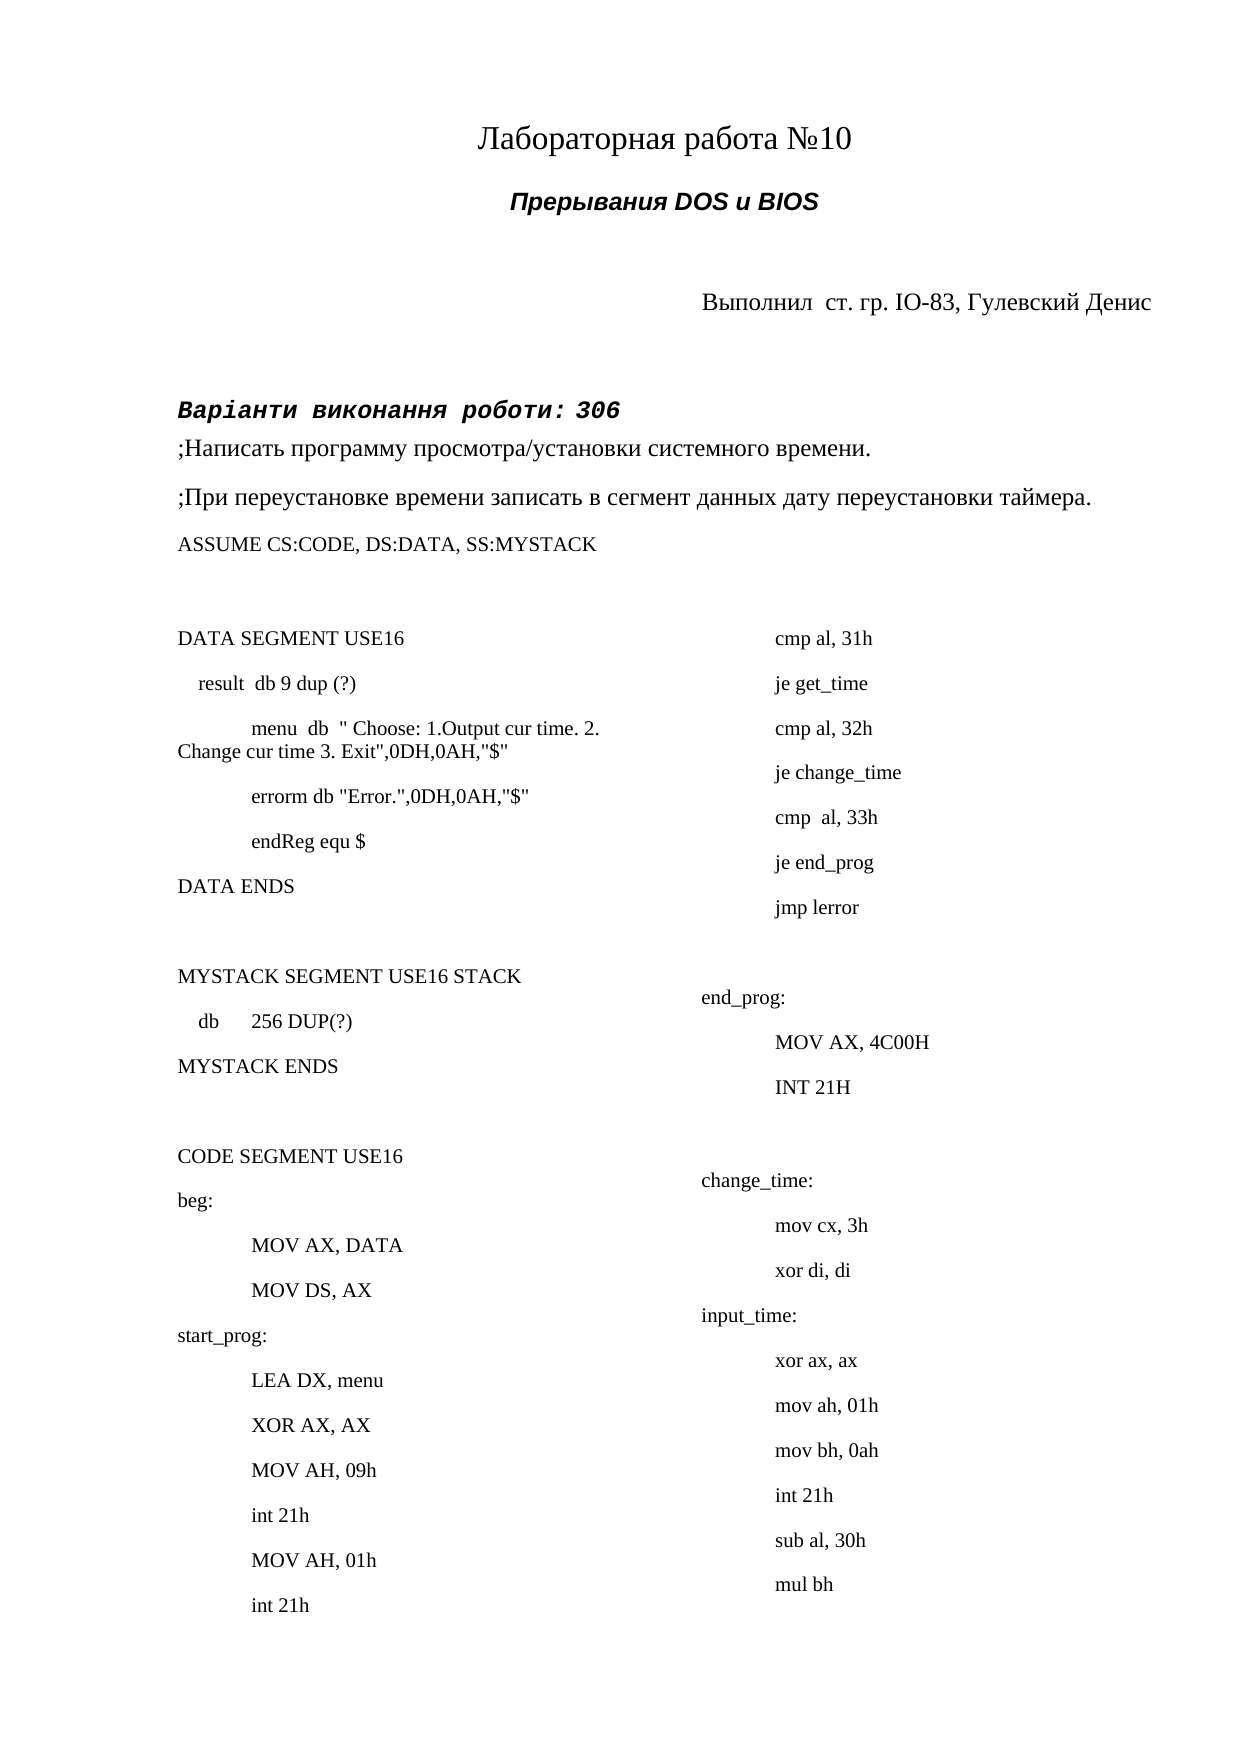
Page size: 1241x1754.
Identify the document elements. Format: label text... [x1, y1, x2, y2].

text Лабораторная работа №10 [177, 118, 1152, 156]
text int 21h [177, 1503, 627, 1527]
text DATA SEGMENT USE16 [177, 626, 627, 650]
text input_time: [701, 1303, 1152, 1327]
text jmp lerror [701, 895, 1152, 919]
text mov bh, 0ah [701, 1438, 1152, 1462]
text int 21h [177, 1592, 627, 1617]
text MOV AX, DATA [177, 1233, 627, 1257]
text cmp al, 33h [701, 805, 1152, 829]
subtitle Прерывания DOS и BIOS [177, 187, 1152, 216]
text MOV AH, 01h [177, 1548, 627, 1572]
text INT 21H [701, 1074, 1152, 1099]
text je end_prog [701, 850, 1152, 874]
text LEA DX, menu [177, 1368, 627, 1392]
text mul bh [701, 1572, 1152, 1596]
text MOV AH, 09h [177, 1458, 627, 1482]
text cmp al, 31h [701, 626, 1152, 650]
text start_prog: [177, 1323, 627, 1347]
text result db 9 dup (?) [177, 671, 627, 694]
text ;При переустановке времени записать в сегмент данных дату переустановки таймера. [177, 482, 1152, 511]
text sub al, 30h [701, 1527, 1152, 1552]
text cmp al, 32h [701, 715, 1152, 739]
text xor ax, ax [701, 1348, 1152, 1372]
text beg: [177, 1188, 627, 1212]
text menu db " Choose: 1.Output cur time. 2. Change cur time 3. Exit",0DH,0AH,"$" [177, 715, 627, 763]
text CODE SEGMENT USE16 [177, 1143, 627, 1168]
text MOV AX, 4C00H [701, 1030, 1152, 1054]
text int 21h [701, 1483, 1152, 1507]
text errorm db "Error.",0DH,0AH,"$" [177, 784, 627, 808]
text ASSUME CS:CODE, DS:DATA, SS:MYSTACK [177, 532, 1152, 556]
text endReg equ $ [177, 829, 627, 853]
subtitle Варіанти виконання роботи: 306 [177, 398, 1152, 426]
text MYSTACK ENDS [177, 1054, 627, 1078]
text xor di, di [701, 1258, 1152, 1282]
text Выполнил ст. гр. ІО-83, Гулевский Денис [177, 287, 1152, 316]
text db 256 DUP(?) [177, 1009, 627, 1033]
text DATA ENDS [177, 874, 627, 898]
text MOV DS, AX [177, 1278, 627, 1302]
text end_prog: [701, 985, 1152, 1009]
text ;Написать программу просмотра/установки системного времени. [177, 433, 1152, 461]
text je get_time [701, 671, 1152, 694]
text mov cx, 3h [701, 1213, 1152, 1237]
text change_time: [701, 1168, 1152, 1192]
text XOR AX, AX [177, 1413, 627, 1437]
text je change_time [701, 760, 1152, 784]
text MYSTACK SEGMENT USE16 STACK [177, 964, 627, 988]
text mov ah, 01h [701, 1393, 1152, 1417]
